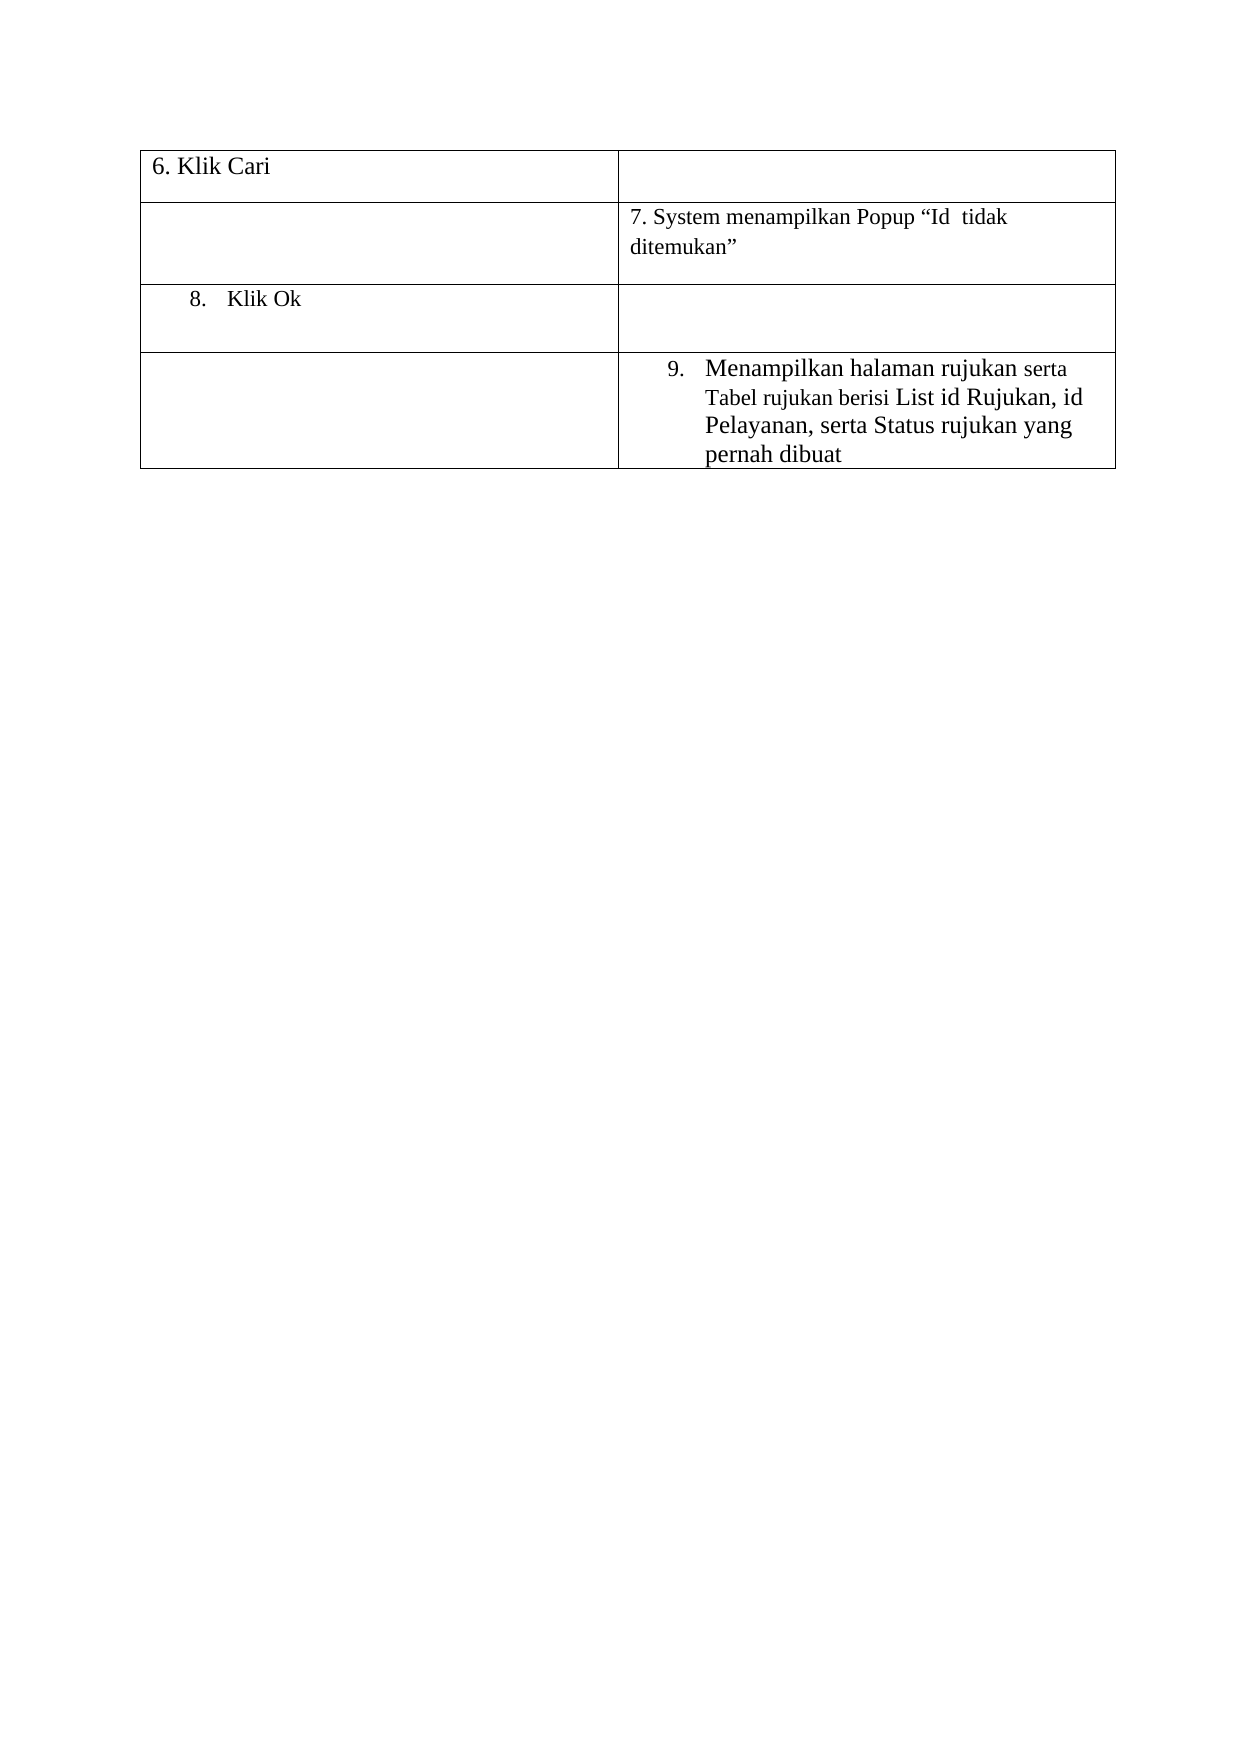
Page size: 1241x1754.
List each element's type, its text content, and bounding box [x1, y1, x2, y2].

table_cell 7. System menampilkan Popup “Id tidak ditemukan” [619, 203, 1115, 284]
table_cell [619, 285, 1115, 352]
table_cell 6. Klik Cari [141, 151, 618, 202]
table_cell [141, 353, 618, 468]
table_cell Klik Ok [141, 285, 618, 352]
table_cell [141, 203, 618, 284]
table_cell Menampilkan halaman rujukan serta Tabel rujukan berisi List id Rujukan, id Pelayanan, serta Status rujukan yang pernah dibuat [619, 353, 1115, 468]
table_cell [619, 151, 1115, 202]
